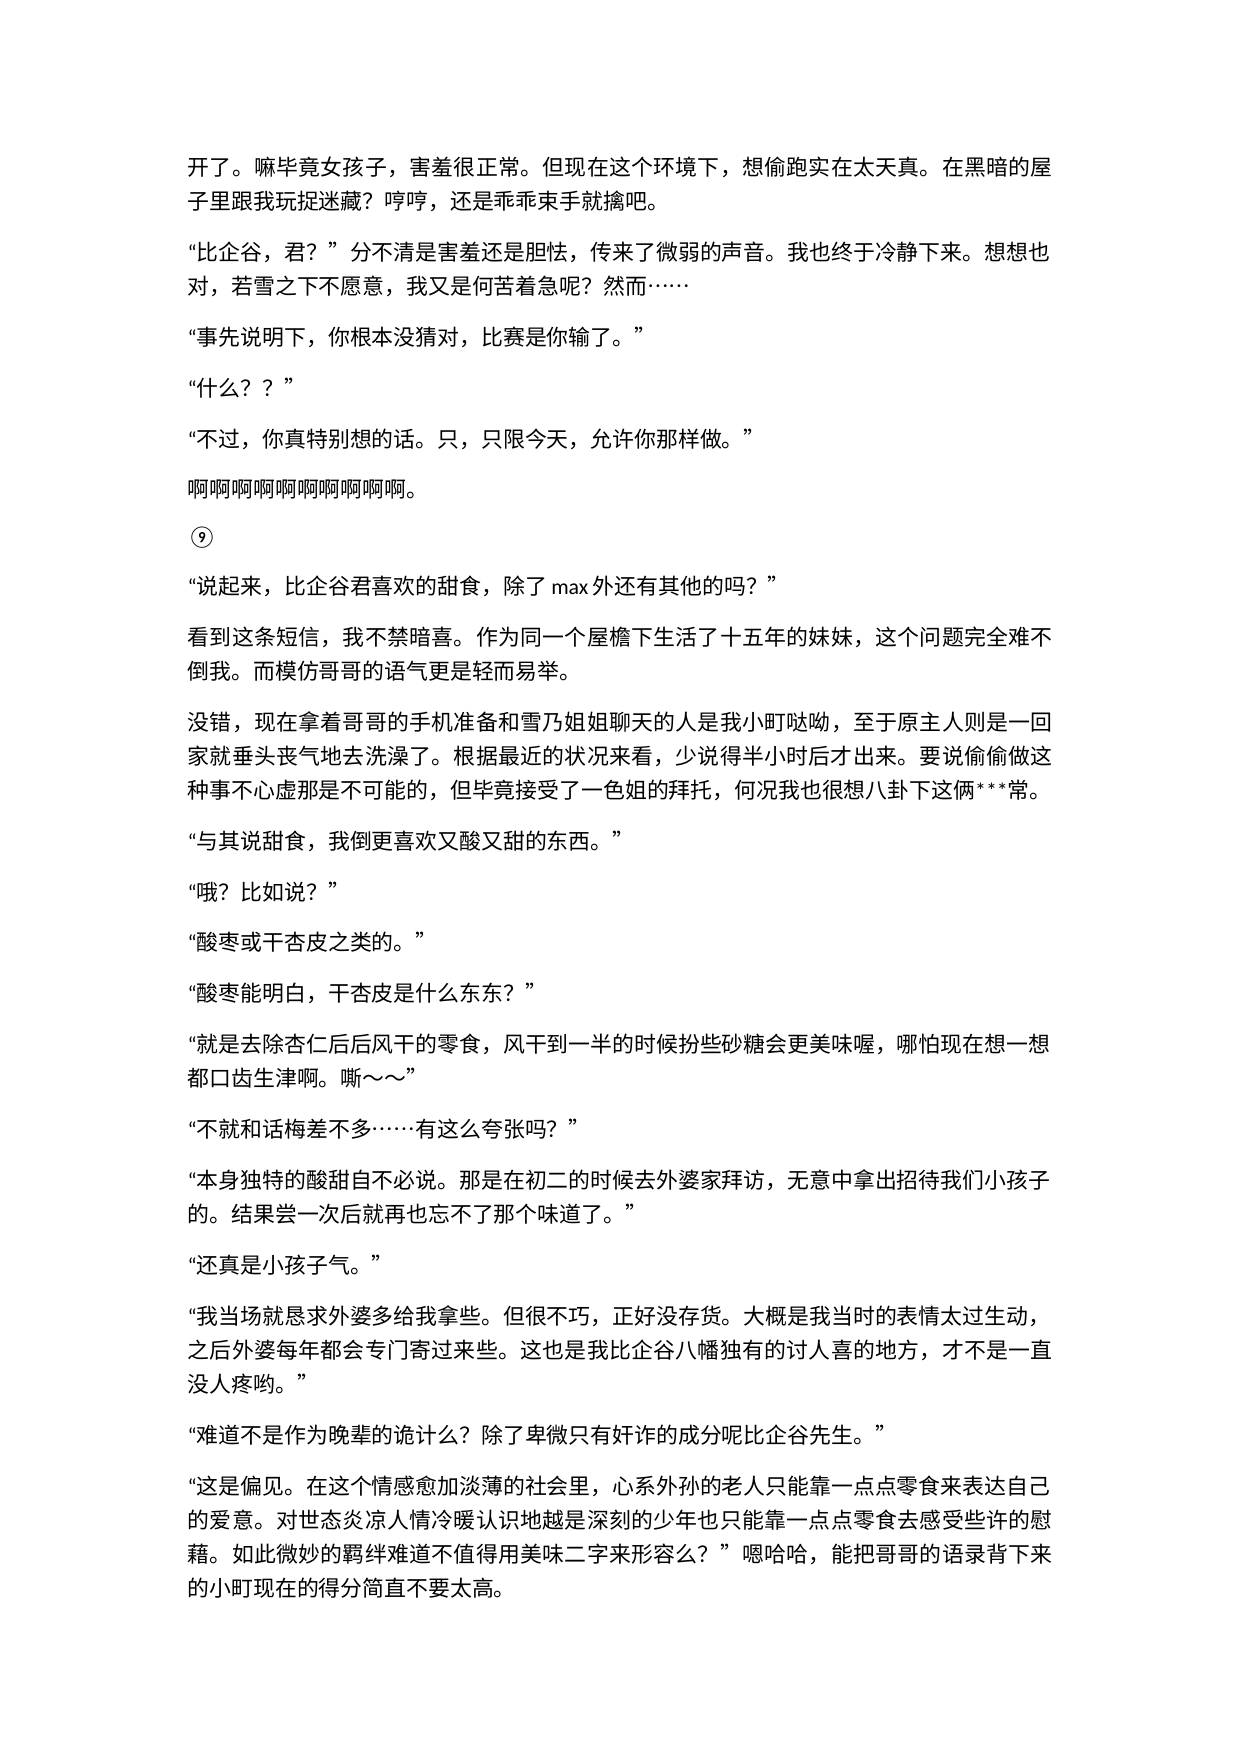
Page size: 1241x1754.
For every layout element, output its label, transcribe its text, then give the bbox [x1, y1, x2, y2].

text “说起来，比企谷君喜欢的甜食，除了max外还有其他的吗？” [187, 569, 1053, 600]
text “难道不是作为晚辈的诡计么？除了卑微只有奸诈的成分呢比企谷先生。” [187, 1418, 1053, 1449]
text 没错，现在拿着哥哥的手机准备和雪乃姐姐聊天的人是我小町哒呦，至于原主人则是一回家就垂头丧气地去洗澡了。根据最近的状况来看，少说得半小时后才出来。要说偷偷做这种事不心虚那是不可能的，但毕竟接受了一色姐的拜托，何况我也很想八卦下这俩***常。 [187, 704, 1053, 804]
text “本身独特的酸甜自不必说。那是在初二的时候去外婆家拜访，无意中拿出招待我们小孩子的。结果尝一次后就再也忘不了那个味道了。” [187, 1163, 1053, 1229]
text “还真是小孩子气。” [187, 1248, 1053, 1279]
text “不就和话梅差不多……有这么夸张吗？” [187, 1112, 1053, 1144]
text 看到这条短信，我不禁暗喜。作为同一个屋檐下生活了十五年的妹妹，这个问题完全难不倒我。而模仿哥哥的语气更是轻而易举。 [187, 619, 1053, 685]
text “比企谷，君？”分不清是害羞还是胆怯，传来了微弱的声音。我也终于冷静下来。想想也对，若雪之下不愿意，我又是何苦着急呢？然而…… [187, 235, 1053, 301]
text “不过，你真特别想的话。只，只限今天，允许你那样做。” [187, 422, 1053, 453]
text “事先说明下，你根本没猜对，比赛是你输了。” [187, 320, 1053, 352]
text “与其说甜食，我倒更喜欢又酸又甜的东西。” [187, 824, 1053, 855]
text “这是偏见。在这个情感愈加淡薄的社会里，心系外孙的老人只能靠一点点零食来表达自己的爱意。对世态炎凉人情冷暖认识地越是深刻的少年也只能靠一点点零食去感受些许的慰藉。如此微妙的羁绊难道不值得用美味二字来形容么？”嗯哈哈，能把哥哥的语录背下来的小町现在的得分简直不要太高。 [187, 1469, 1053, 1603]
text “就是去除杏仁后后风干的零食，风干到一半的时候扮些砂糖会更美味喔，哪怕现在想一想都口齿生津啊。嘶～～” [187, 1027, 1053, 1093]
text “酸枣或干杏皮之类的。” [187, 925, 1053, 957]
text ⑨ [187, 523, 1053, 550]
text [187, 150, 1053, 216]
text “我当场就恳求外婆多给我拿些。但很不巧，正好没存货。大概是我当时的表情太过生动，之后外婆每年都会专门寄过来些。这也是我比企谷八幡独有的讨人喜的地方，才不是一直没人疼哟。” [187, 1299, 1053, 1399]
text “哦？比如说？” [187, 874, 1053, 906]
text “什么？？” [187, 371, 1053, 402]
text 啊啊啊啊啊啊啊啊啊啊。 [187, 472, 1053, 504]
text “酸枣能明白，干杏皮是什么东东？” [187, 976, 1053, 1008]
